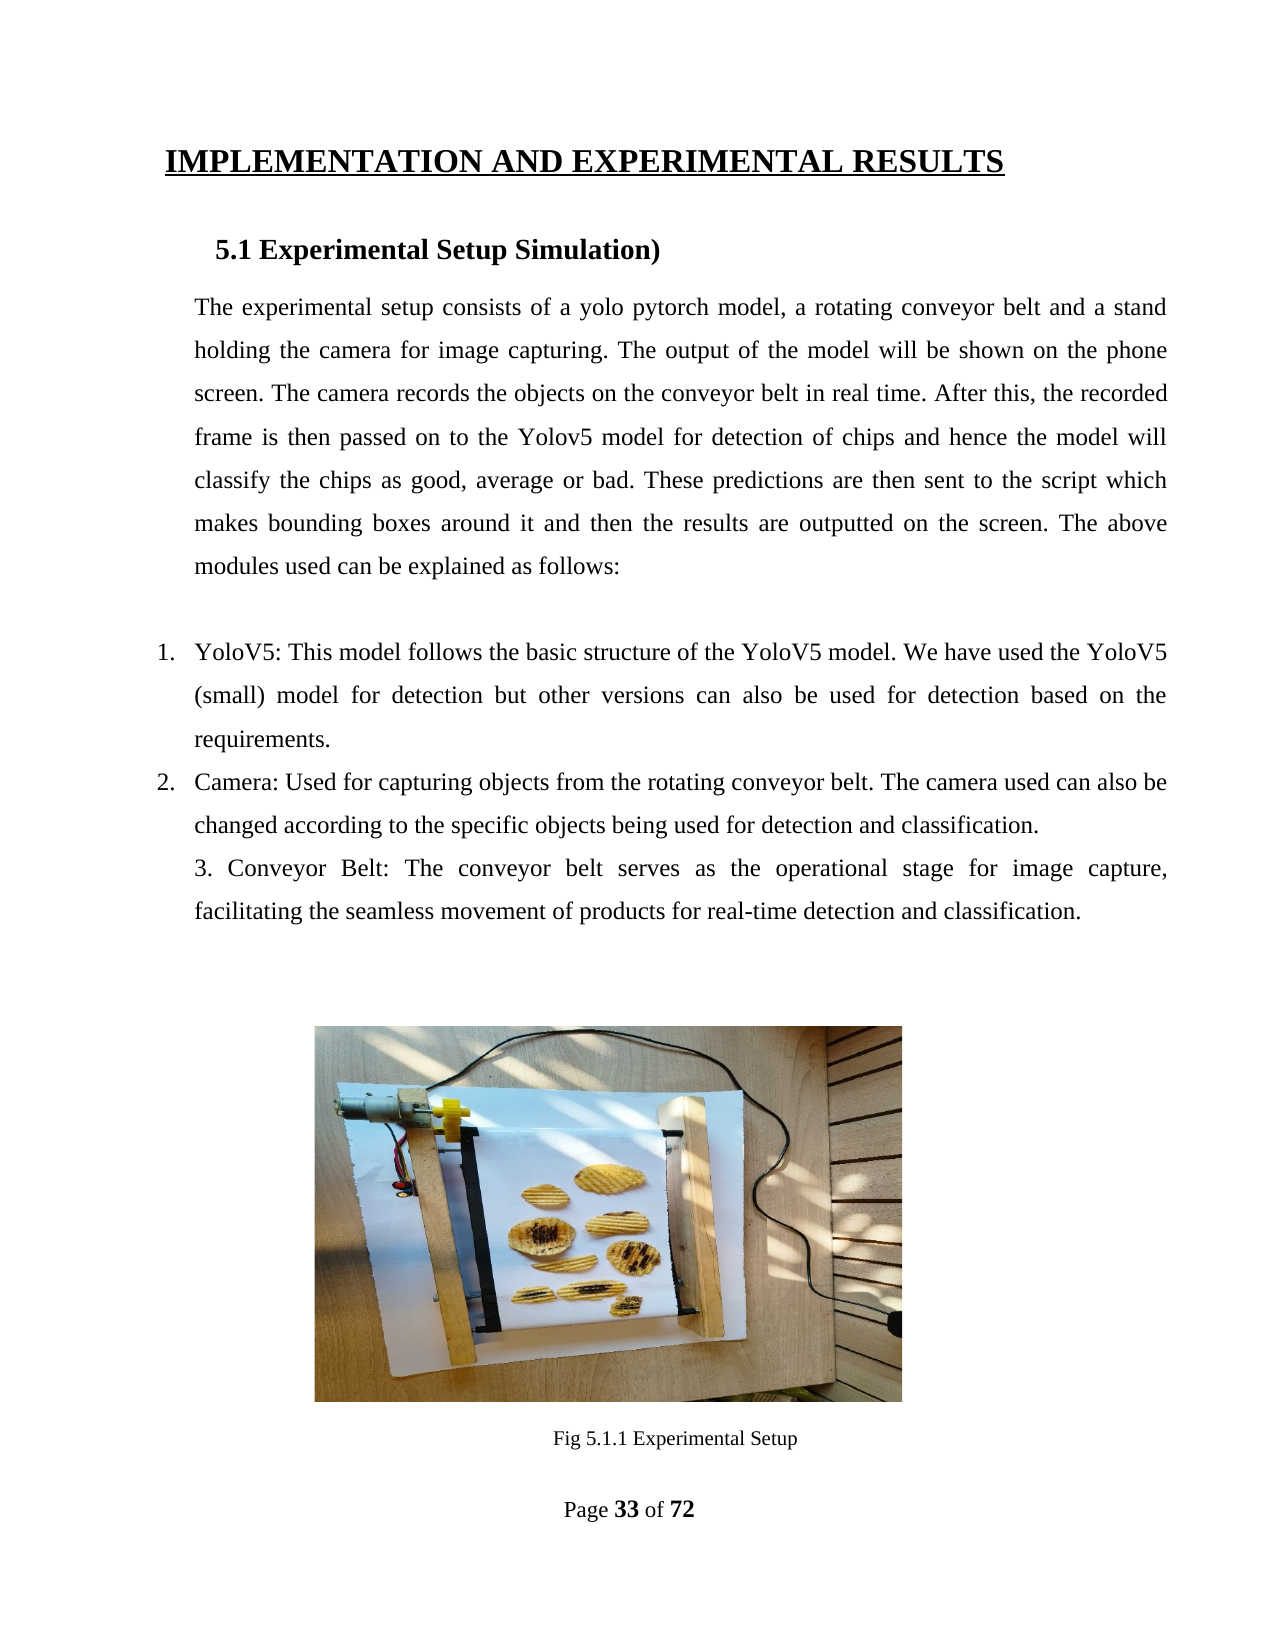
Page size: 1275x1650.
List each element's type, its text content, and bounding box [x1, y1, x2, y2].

subtitle IMPLEMENTATION AND EXPERIMENTAL RESULTS [164, 141, 1169, 180]
text 3. Conveyor Belt: The conveyor belt serves as the operational stage for image capture, facilitating the seamless movement of products for real-time detection and classification. [194, 853, 1169, 925]
text 5.1 Experimental Setup Simulation) [14, 232, 1244, 266]
list Camera: Used for capturing objects from the rotating conveyor belt. The camera used can also be changed according to the specific objects being used for detection and classification. [157, 767, 1169, 839]
picture [314, 1026, 903, 1402]
text Fig 5.1.1 Experimental Setup [481, 1426, 870, 1449]
text The experimental setup consists of a yolo pytorch model, a rotating conveyor belt and a stand holding the camera for image capturing. The output of the model will be shown on the phone screen. The camera records the objects on the conveyor belt in real time. After this, the recorded frame is then passed on to the Yolov5 model for detection of chips and hence the model will classify the chips as good, average or bad. These predictions are then sent to the script which makes bounding boxes around it and then the results are outputted on the screen. The above modules used can be explained as follows: [194, 292, 1169, 580]
list YoloV5: This model follows the basic structure of the YoloV5 model. We have used the YoloV5 (small) model for detection but other versions can also be used for detection based on the requirements. [157, 637, 1169, 752]
